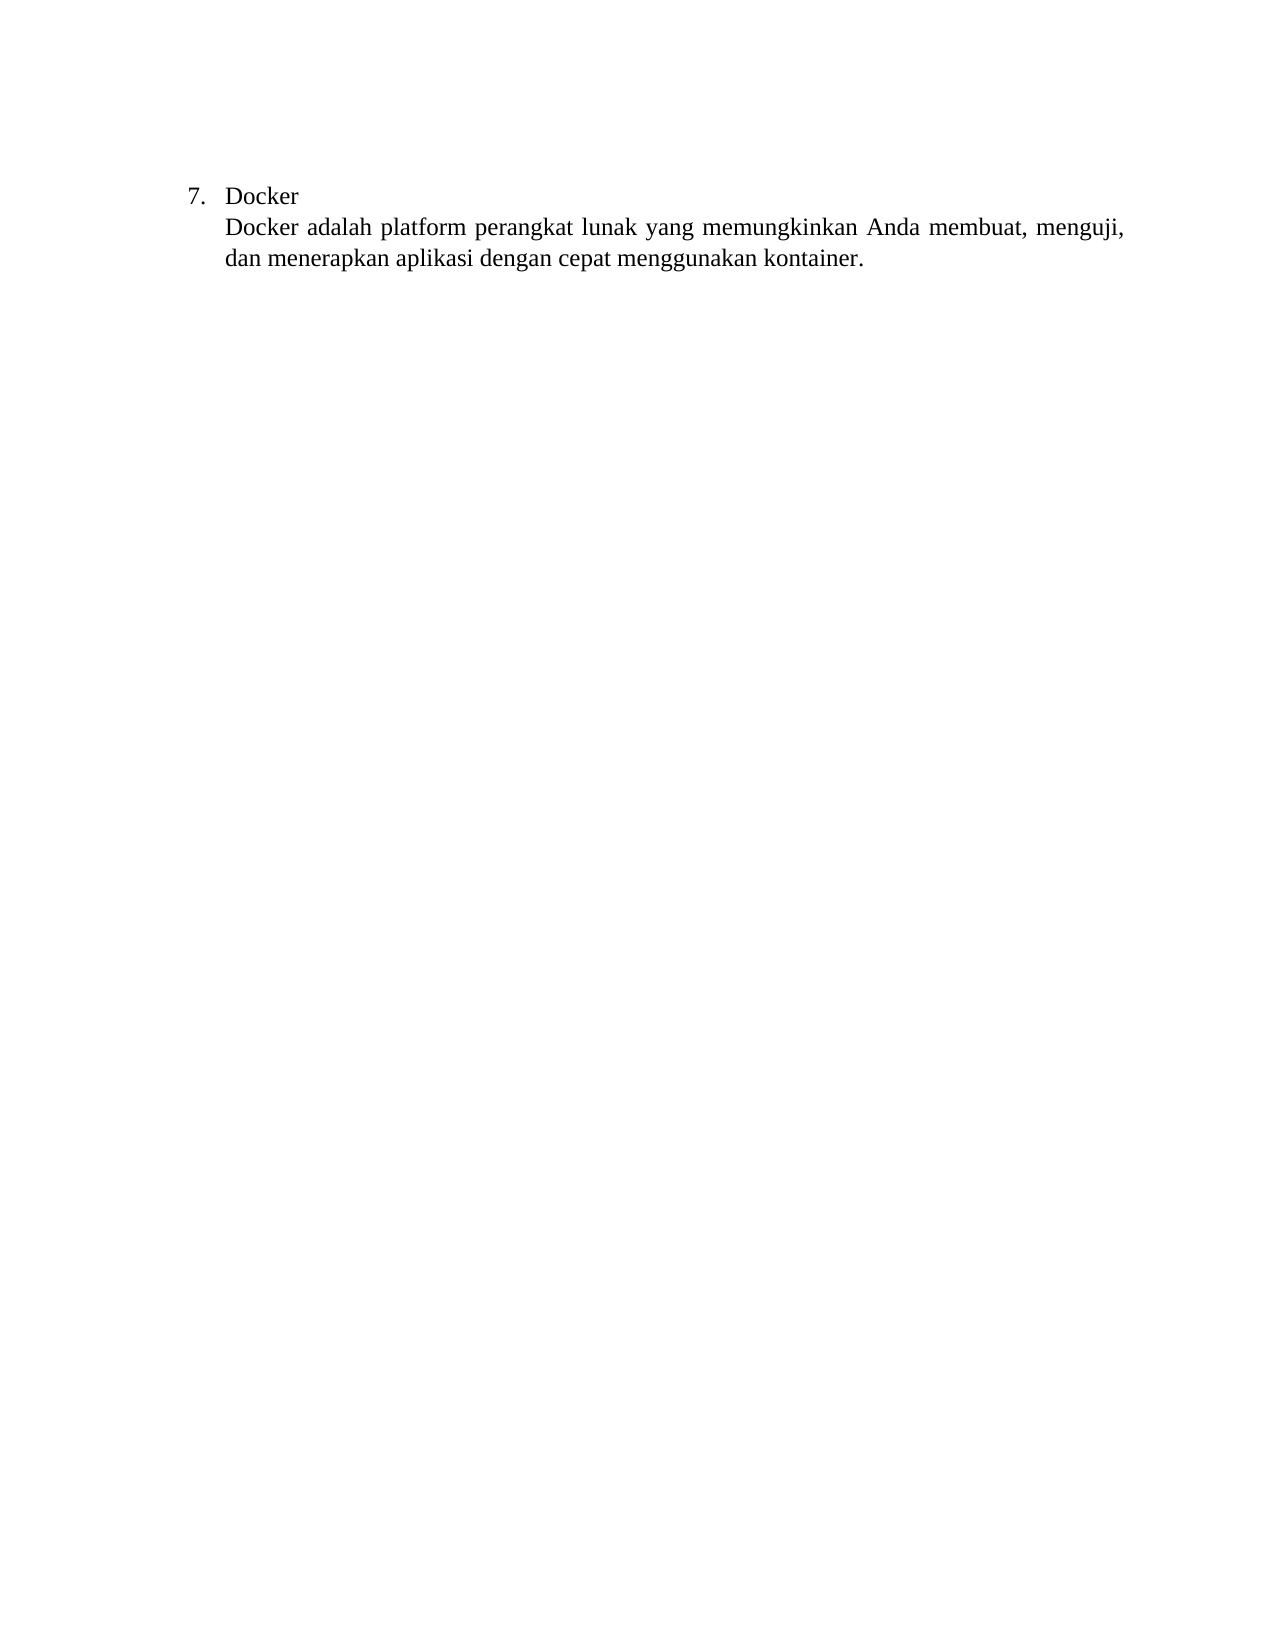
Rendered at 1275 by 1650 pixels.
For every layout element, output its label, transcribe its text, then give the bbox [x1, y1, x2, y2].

list Docker [187, 181, 1125, 210]
list Docker adalah platform perangkat lunak yang memungkinkan Anda membuat, menguji, dan menerapkan aplikasi dengan cepat menggunakan kontainer. [225, 212, 1125, 272]
